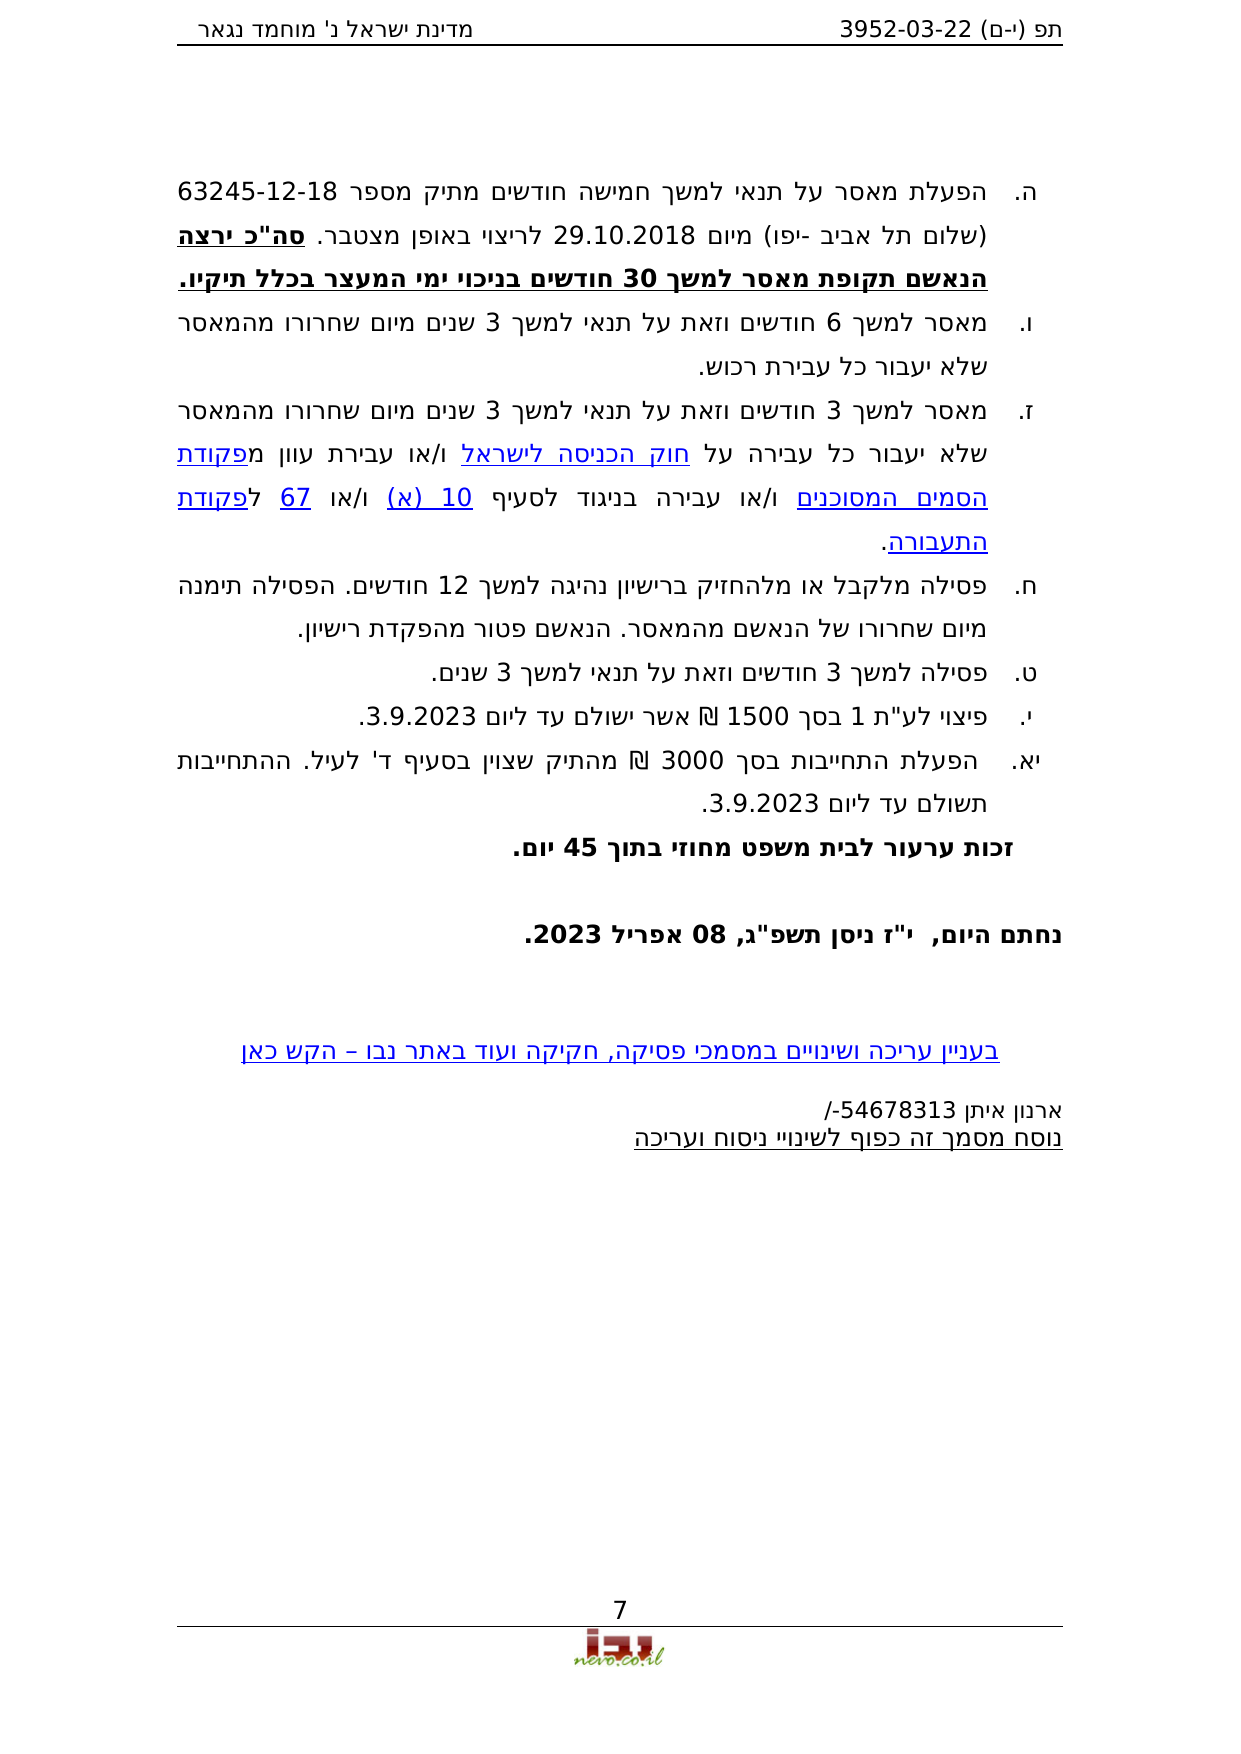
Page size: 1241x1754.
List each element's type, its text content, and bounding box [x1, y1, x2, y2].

text נחתם היום, י"ז ניסן תשפ"ג, 08 אפריל 2023. [177, 920, 1063, 993]
list מאסר למשך 6 חודשים וזאת על תנאי למשך 3 שנים מיום שחרורו מהמאסר שלא יעבור כל עבירת רכוש. [177, 308, 1026, 381]
picture [574, 1628, 666, 1667]
list פסילה מלקבל או מלהחזיק ברישיון נהיגה למשך 12 חודשים. הפסילה תימנה מיום שחרורו של הנאשם מהמאסר. הנאשם פטור מהפקדת רישיון. [177, 571, 1026, 644]
list 5129371הפעלת התחייבות בסך 3000 ₪ מהתיק שצוין בסעיף ד' לעיל. ההתחייבות תשולם עד ליום 3.9.2023. [177, 746, 1026, 819]
list פיצוי לע"ת 1 בסך 1500 ₪ אשר ישולם עד ליום 3.9.2023. [177, 702, 1026, 731]
list פסילה למשך 3 חודשים וזאת על תנאי למשך 3 שנים. [177, 658, 1026, 688]
text נוסח מסמך זה כפוף לשינויי ניסוח ועריכה [177, 1124, 1063, 1153]
text 54678313זכות ערעור לבית משפט מחוזי בתוך 45 יום. [177, 833, 1063, 863]
list מאסר למשך 3 חודשים וזאת על תנאי למשך 3 שנים מיום שחרורו מהמאסר שלא יעבור כל עבירה על חוק הכניסה לישראל ו/או עבירת עוון מפקודת הסמים המסוכנים ו/או עבירה בניגוד לסעיף 10 (א) ו/או 67 לפקודת התעבורה. [177, 396, 1026, 556]
text ארנון איתן 54678313-/ [177, 1097, 1063, 1124]
text בעניין עריכה ושינויים במסמכי פסיקה, חקיקה ועוד באתר נבו – הקש כאן [177, 1037, 1063, 1066]
list הפעלת מאסר על תנאי למשך חמישה חודשים מתיק מספר 63245-12-18 (שלום תל אביב -יפו) מיום 29.10.2018 לריצוי באופן מצטבר. סה"כ ירצה הנאשם תקופת מאסר למשך 30 חודשים בניכוי ימי המעצר בכלל תיקיו. [177, 177, 1026, 294]
